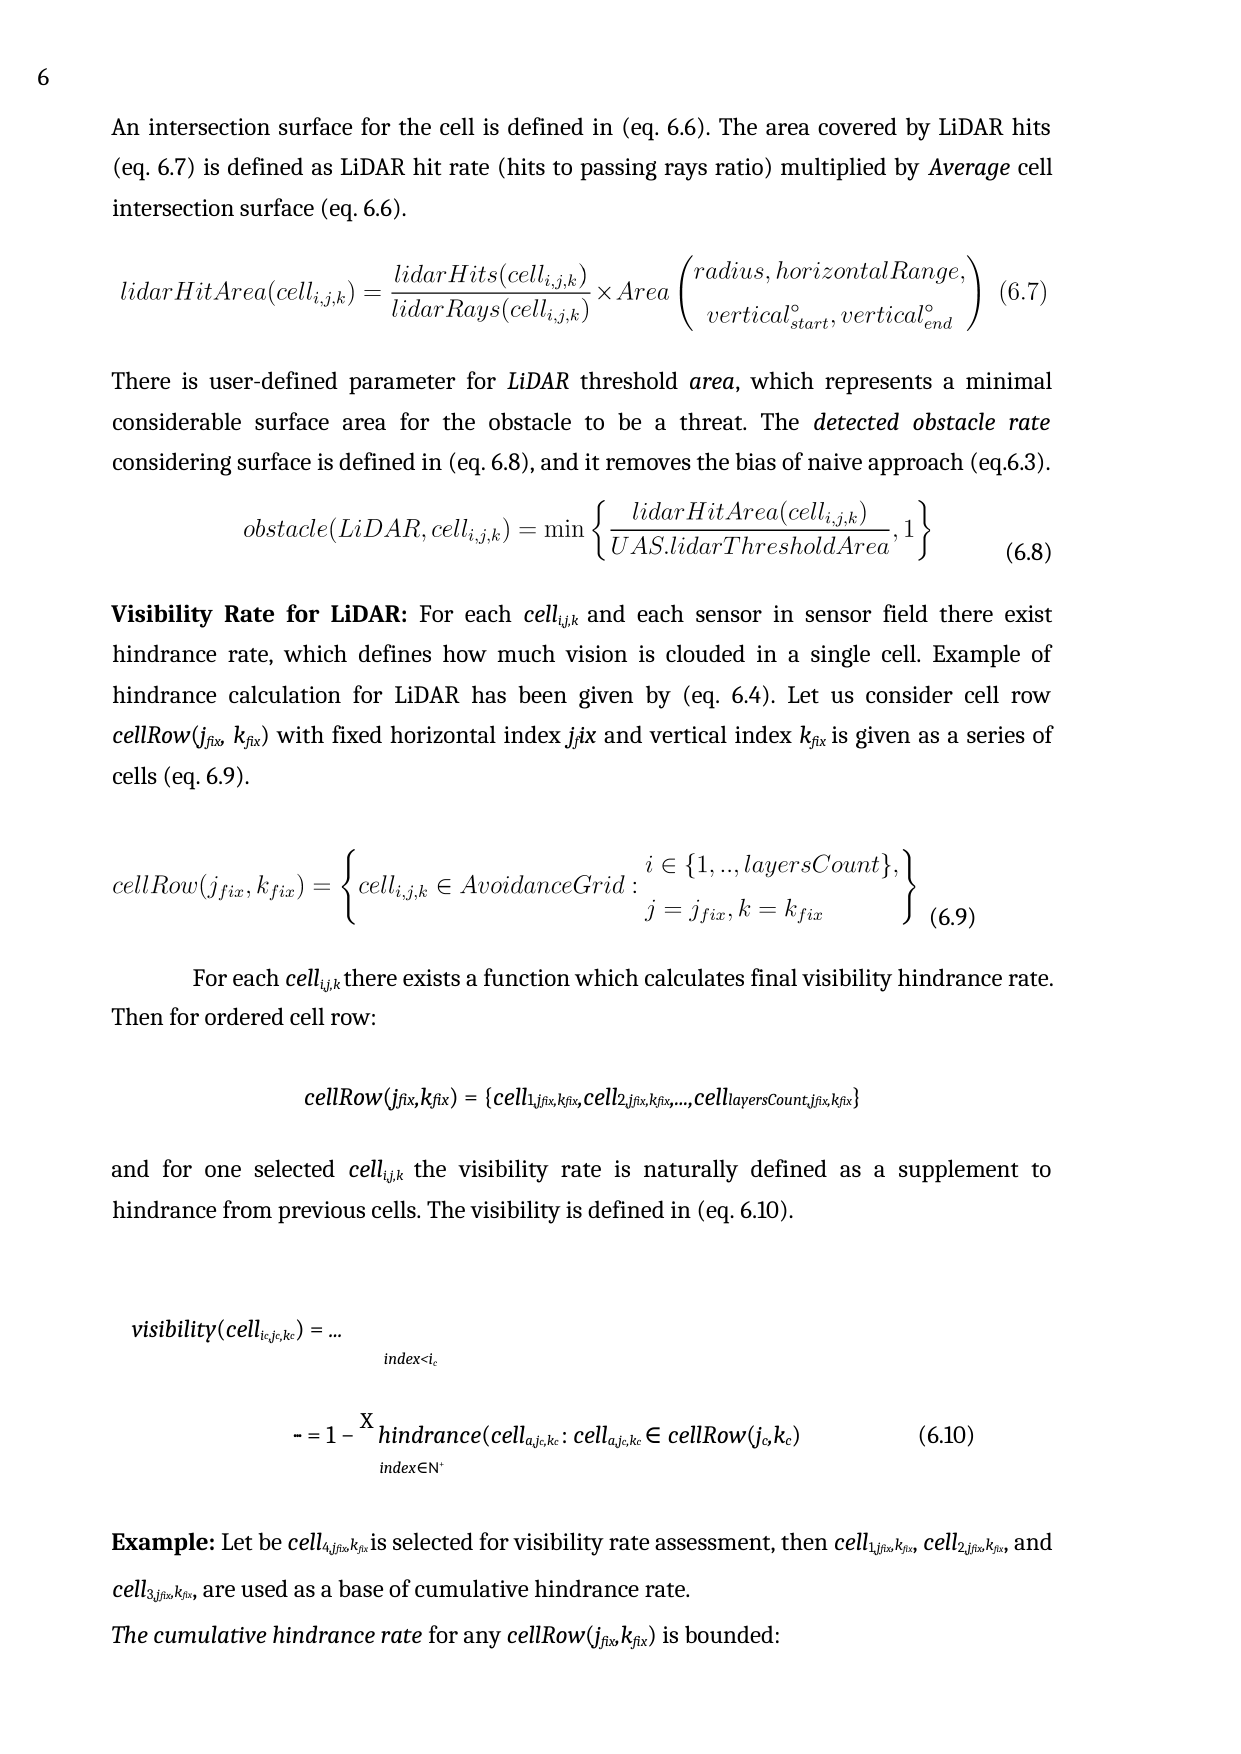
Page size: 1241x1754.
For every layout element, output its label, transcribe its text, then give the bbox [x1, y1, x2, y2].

text visibility(cellic,jc,kc) = ... [132, 1315, 1053, 1344]
text index<ic [384, 1349, 978, 1369]
text cellRow(jfix,kfix) = {cell1,jfix,kfix,cell2,jfix,kfix,...,celllayersCount,jfix,kfix} [112, 1083, 1053, 1112]
text The cumulative hindrance rate for any cellRow(jfix,kfix) is bounded: [111, 1621, 1053, 1650]
picture [243, 499, 931, 561]
text and for one selected celli,j,k the visibility rate is naturally defined as a supplement to hindrance from previous cells. The visibility is defined in (eq. 6.10). [111, 1155, 1053, 1224]
text index∈N+ [379, 1458, 978, 1478]
text Visibility Rate for LiDAR: For each celli,j,k and each sensor in sensor field there exist hindrance rate, which defines how much vision is clouded in a single cell. Example of hindrance calculation for LiDAR has been given by (eq. 6.4). Let us consider cell row cellRow(jfix, kfix) with fixed horizontal index jfix and vertical index kfix is given as a series of cells (eq. 6.9). [111, 600, 1053, 791]
text For each celli,j,k there exists a function which calculates final visibility hindrance rate. [112, 964, 1054, 993]
text Example: Let be cell4,jfix,kfix is selected for visibility rate assessment, then cell1,jfix,kfix, cell2,jfix,kfix, and cell3,jfix,kfix, are used as a base of cumulative hindrance rate. [111, 1528, 1053, 1603]
picture [120, 254, 1046, 331]
text Then for ordered cell row: [111, 1002, 1053, 1031]
text An intersection surface for the cell is defined in (eq. 6.6). The area covered by LiDAR hits (eq. 6.7) is defined as LiDAR hit rate (hits to passing rays ratio) multiplied by Average cell intersection surface (eq. 6.6). [111, 112, 1053, 222]
picture [112, 848, 916, 925]
text ··· = 1 − X hindrance(cella,jc,kc : cella,jc,kc ∈ cellRow(jc,kc) (6.10) [112, 1408, 1054, 1453]
text There is user-defined parameter for LiDAR threshold area, which represents a minimal considerable surface area for the obstacle to be a threat. The detected obstacle rate considering surface is defined in (eq. 6.8), and it removes the bias of naive approach (eq.6.3). [111, 367, 1053, 477]
